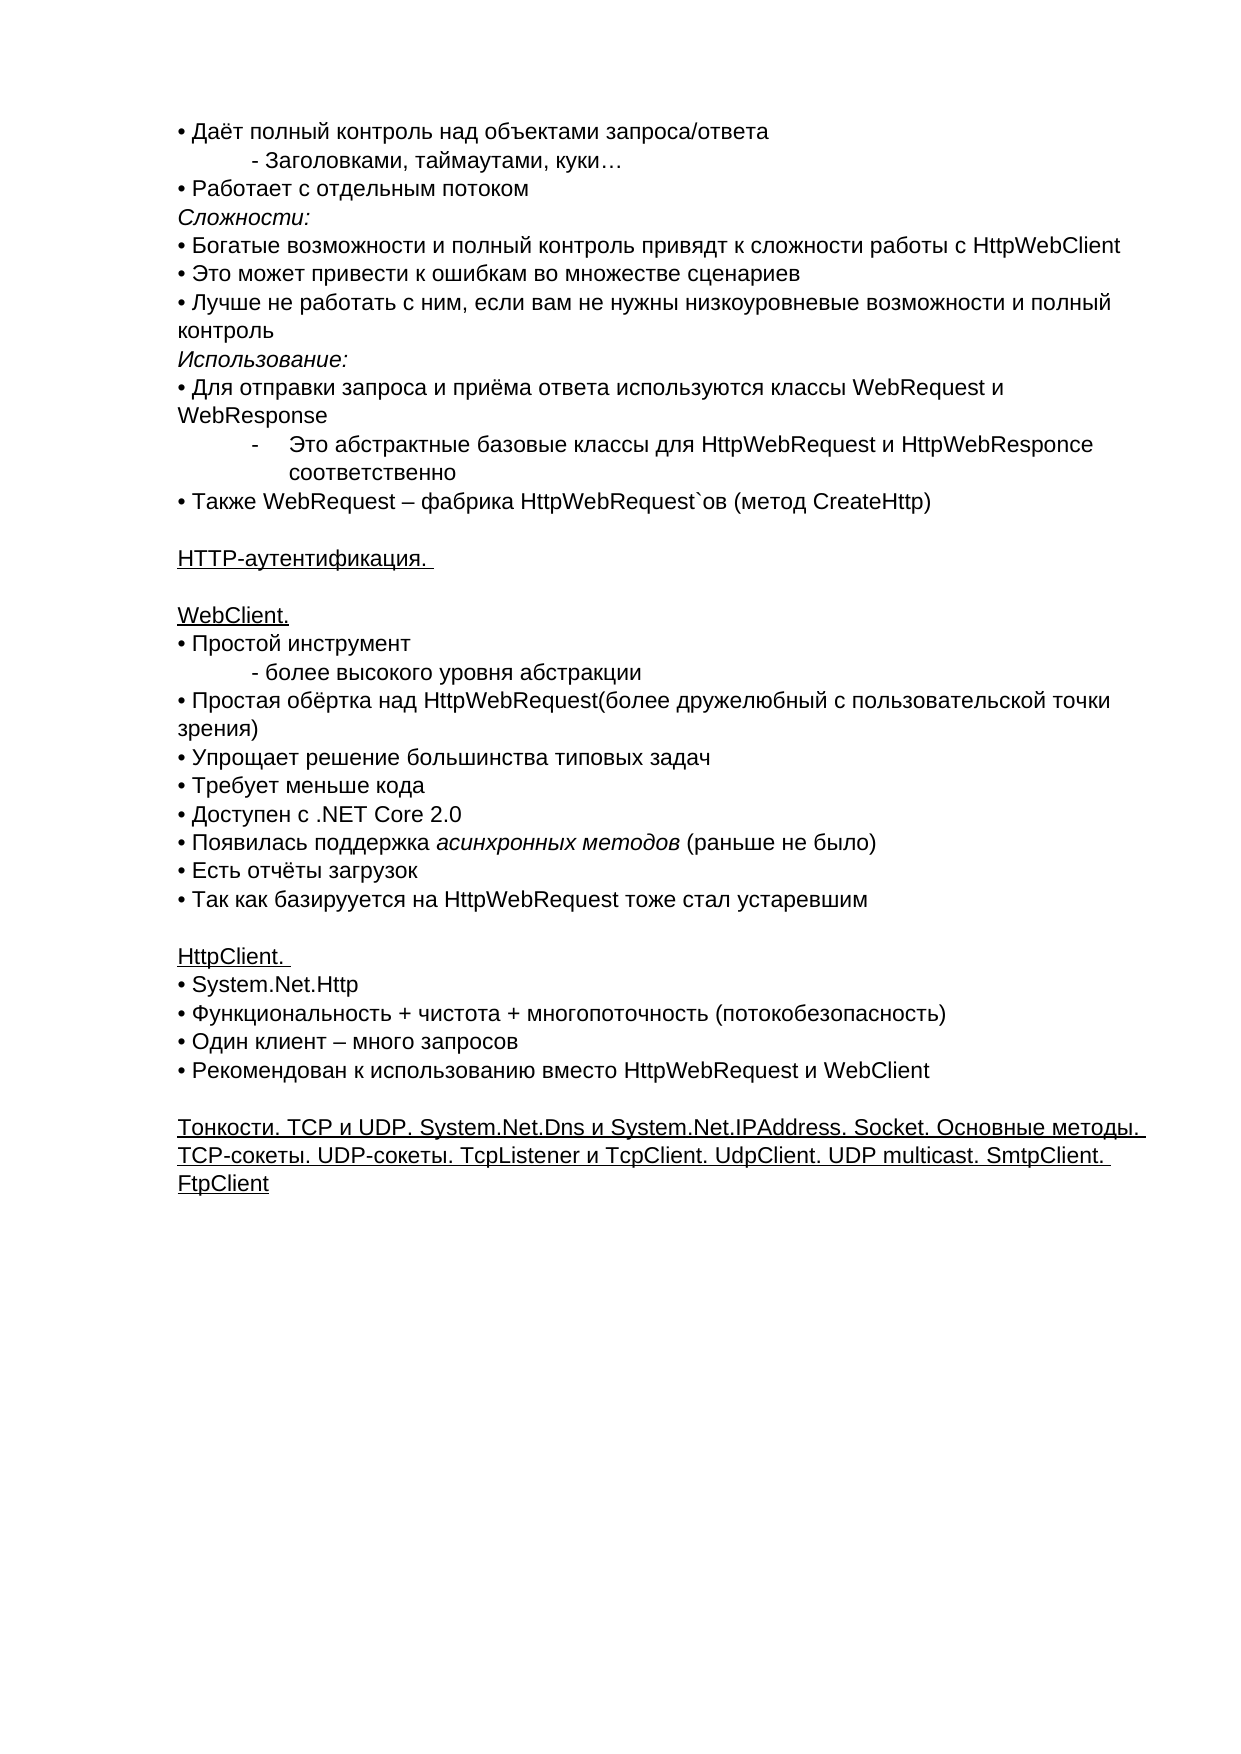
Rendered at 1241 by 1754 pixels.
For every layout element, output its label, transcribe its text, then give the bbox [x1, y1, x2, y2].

text WebClient. [177, 602, 1152, 628]
text - более высокого уровня абстракции [177, 658, 1152, 685]
text • System.Net.Http [177, 971, 1152, 998]
text • Работает с отдельным потоком [177, 175, 1152, 201]
text • Есть отчёты загрузок [177, 857, 1152, 884]
text Тонкости. TCP и UDP. System.Net.Dns и System.Net.IPAddress. Socket. Основные методы. TCP-сокеты. UDP-сокеты. TcpListener и TcpClient. UdpClient. UDP multicast. SmtpClient. FtpClient [177, 1113, 1152, 1197]
text • Простой инструмент [177, 630, 1152, 656]
text - Заголовками, таймаутами, куки… [177, 147, 1152, 173]
text • Так как базирууется на HttpWebRequest тоже стал устаревшим [177, 886, 1152, 912]
text Сложности: [177, 203, 1152, 230]
text • Функциональность + чистота + многопоточность (потокобезопасность) [177, 1000, 1152, 1026]
text • Простая обёртка над HttpWebRequest(более дружелюбный с пользовательской точки зрения) [177, 687, 1152, 742]
text • Один клиент – много запросов [177, 1028, 1152, 1054]
text • Упрощает решение большинства типовых задач [177, 744, 1152, 770]
text • Богатые возможности и полный контроль привядт к сложности работы с HttpWebClient [177, 232, 1152, 258]
text • Также WebRequest – фабрика HttpWebRequest`oв (метод CreateHttp) [177, 488, 1152, 514]
text • Лучше не работать с ним, если вам не нужны низкоуровневые возможности и полный контроль [177, 289, 1152, 343]
text HTTP-аутентификация. [177, 545, 1152, 571]
text HttpClient. [177, 943, 1152, 969]
text • Появилась поддержка асинхронных методов (раньше не было) [177, 829, 1152, 855]
text • Это может привести к ошибкам во множестве сценариев [177, 260, 1152, 287]
text • Доступен с .NET Core 2.0 [177, 801, 1152, 827]
list Это абстрактные базовые классы для HttpWebRequest и HttpWebResponce соответственно [251, 431, 1152, 486]
text • Для отправки запроса и приёма ответа используются классы WebRequest и WebResponse [177, 374, 1152, 429]
text • Требует меньше кода [177, 772, 1152, 798]
text • Рекомендован к использованию вместо HttpWebRequest и WebClient [177, 1057, 1152, 1083]
text • Даёт полный контроль над объектами запроса/ответа [177, 118, 1152, 144]
text Использование: [177, 346, 1152, 372]
